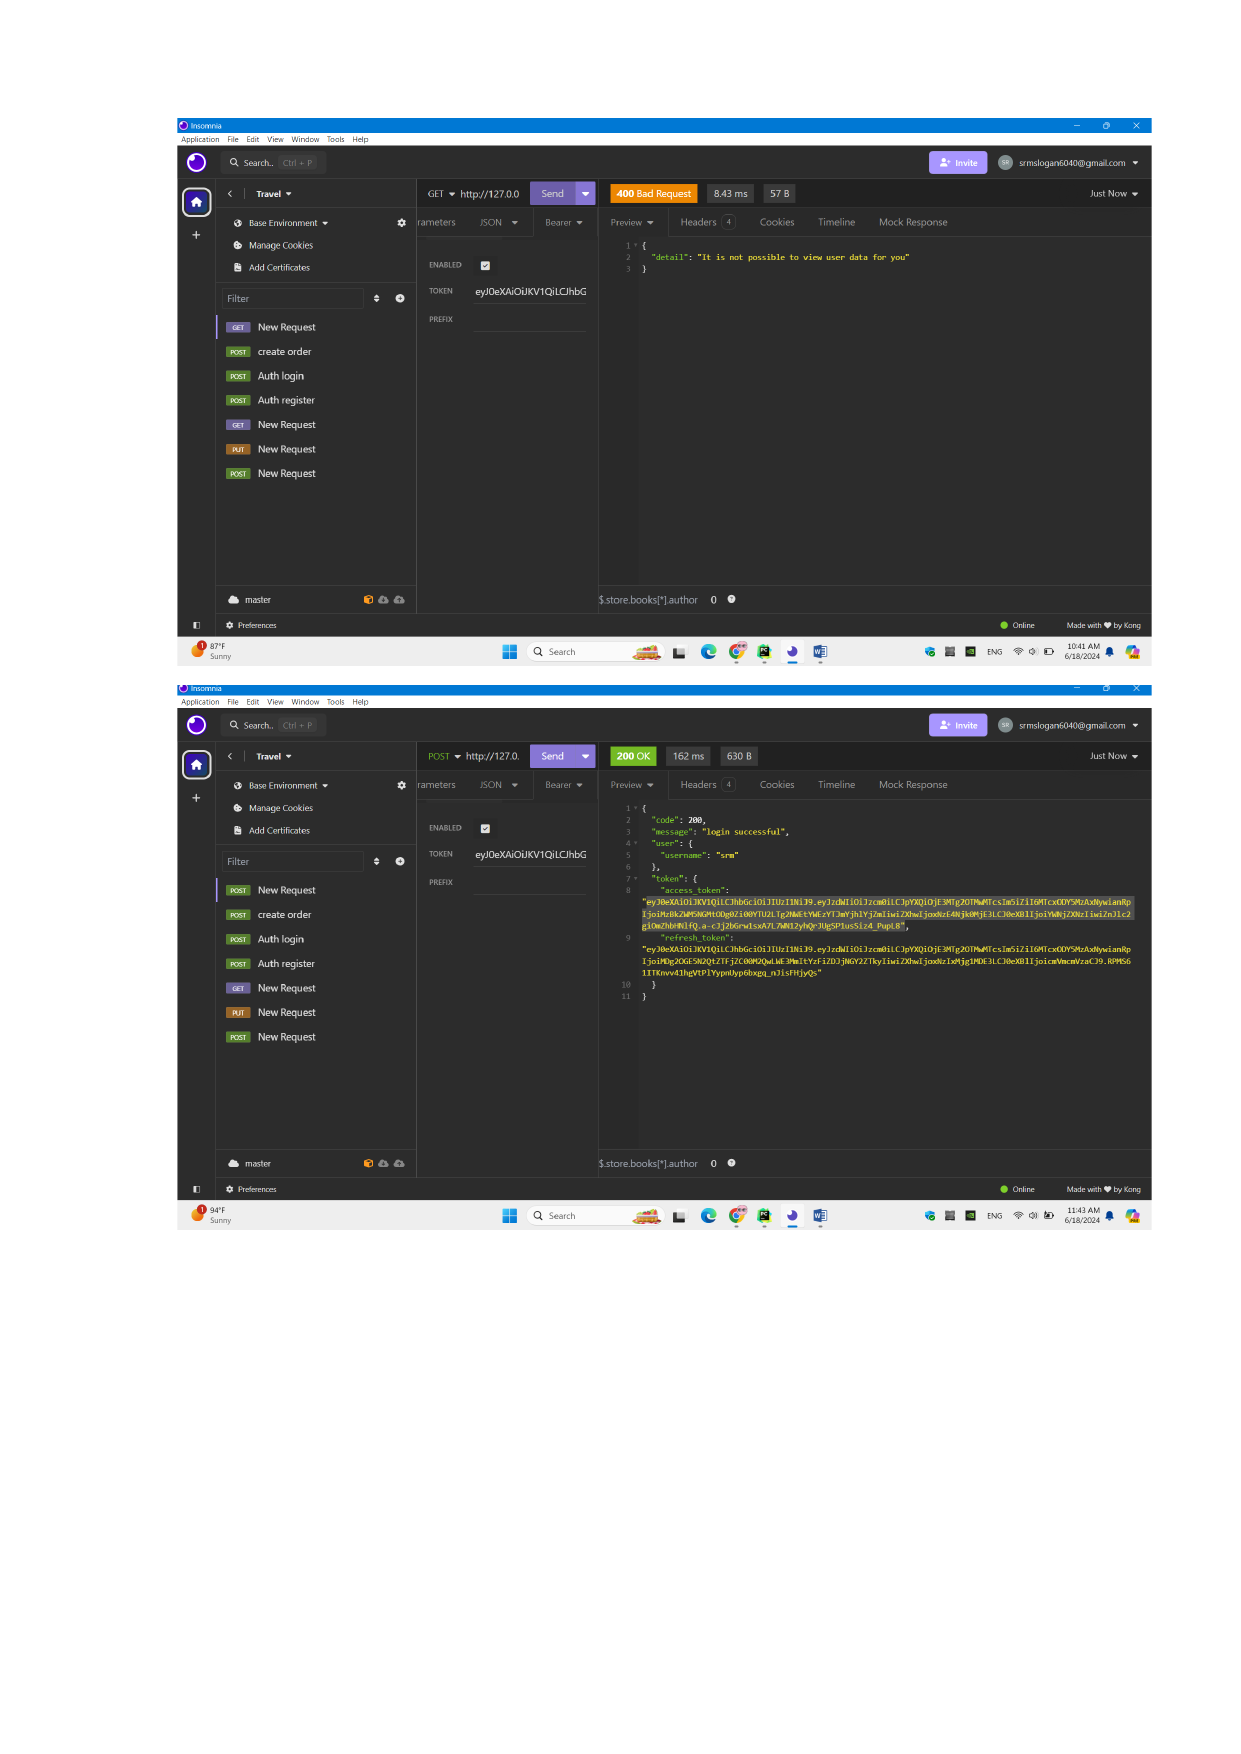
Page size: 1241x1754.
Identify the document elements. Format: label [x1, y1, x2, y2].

picture [177, 685, 1152, 1230]
picture [177, 118, 1152, 666]
